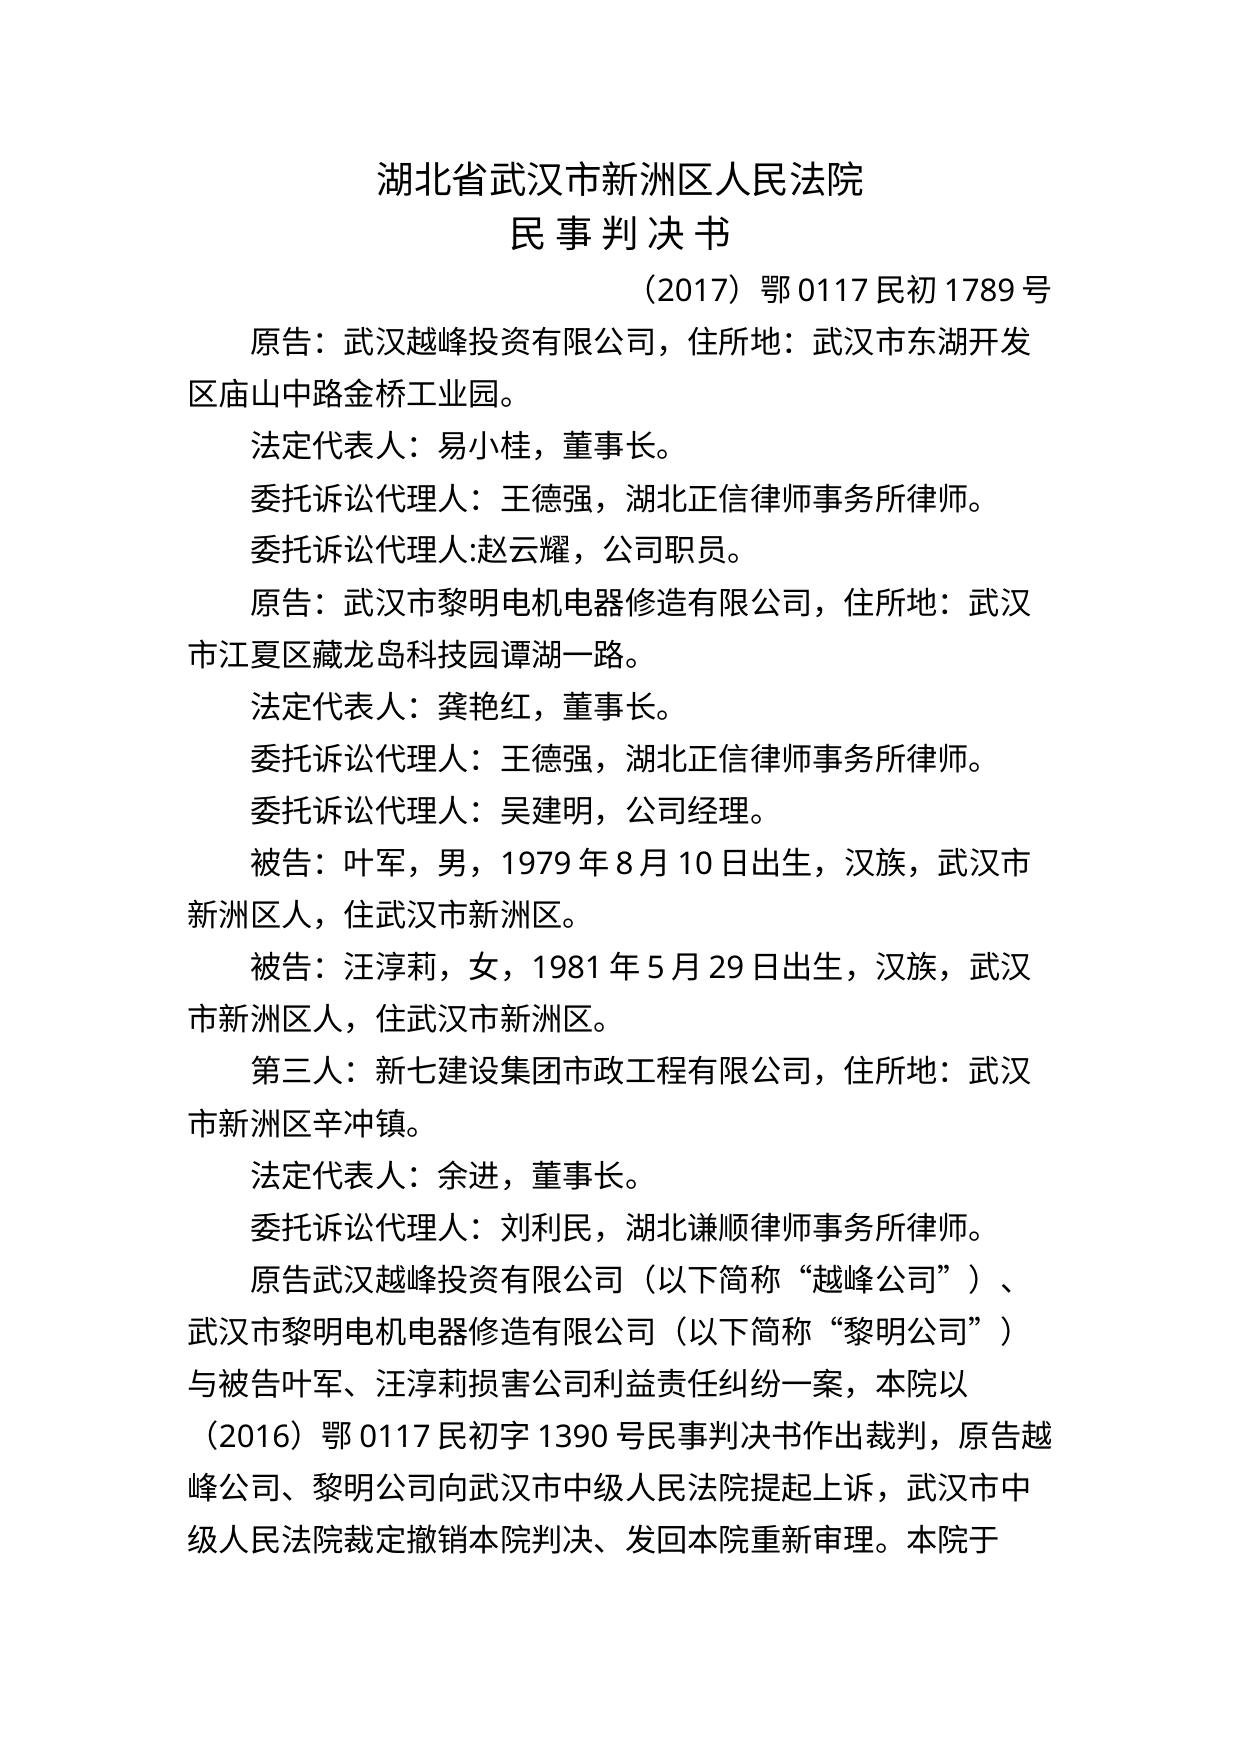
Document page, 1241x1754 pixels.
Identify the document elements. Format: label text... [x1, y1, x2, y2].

text 被告：叶军，男，1979年8月10日出生，汉族，武汉市新洲区人，住武汉市新洲区。 [187, 831, 1053, 936]
text 委托诉讼代理人：吴建明，公司经理。 [187, 779, 1053, 831]
text 民 事 判 决 书 [187, 204, 1053, 258]
text 法定代表人：余进，董事长。 [187, 1144, 1053, 1196]
text 委托诉讼代理人：刘利民，湖北谦顺律师事务所律师。 [187, 1196, 1053, 1248]
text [187, 1248, 1053, 1561]
text 委托诉讼代理人:赵云耀，公司职员。 [187, 519, 1053, 571]
text 湖北省武汉市新洲区人民法院 [187, 150, 1053, 204]
text 法定代表人：易小桂，董事长。 [187, 415, 1053, 467]
text （2017）鄂0117民初1789号 [187, 258, 1053, 311]
text 法定代表人：龚艳红，董事长。 [187, 675, 1053, 727]
text 被告：汪淳莉，女，1981年5月29日出生，汉族，武汉市新洲区人，住武汉市新洲区。 [187, 936, 1053, 1040]
text 原告：武汉越峰投资有限公司，住所地：武汉市东湖开发区庙山中路金桥工业园。 [187, 311, 1053, 415]
text 原告：武汉市黎明电机电器修造有限公司，住所地：武汉市江夏区藏龙岛科技园谭湖一路。 [187, 571, 1053, 675]
text 委托诉讼代理人：王德强，湖北正信律师事务所律师。 [187, 467, 1053, 519]
text 第三人：新七建设集团市政工程有限公司，住所地：武汉市新洲区辛冲镇。 [187, 1040, 1053, 1144]
text 委托诉讼代理人：王德强，湖北正信律师事务所律师。 [187, 727, 1053, 779]
